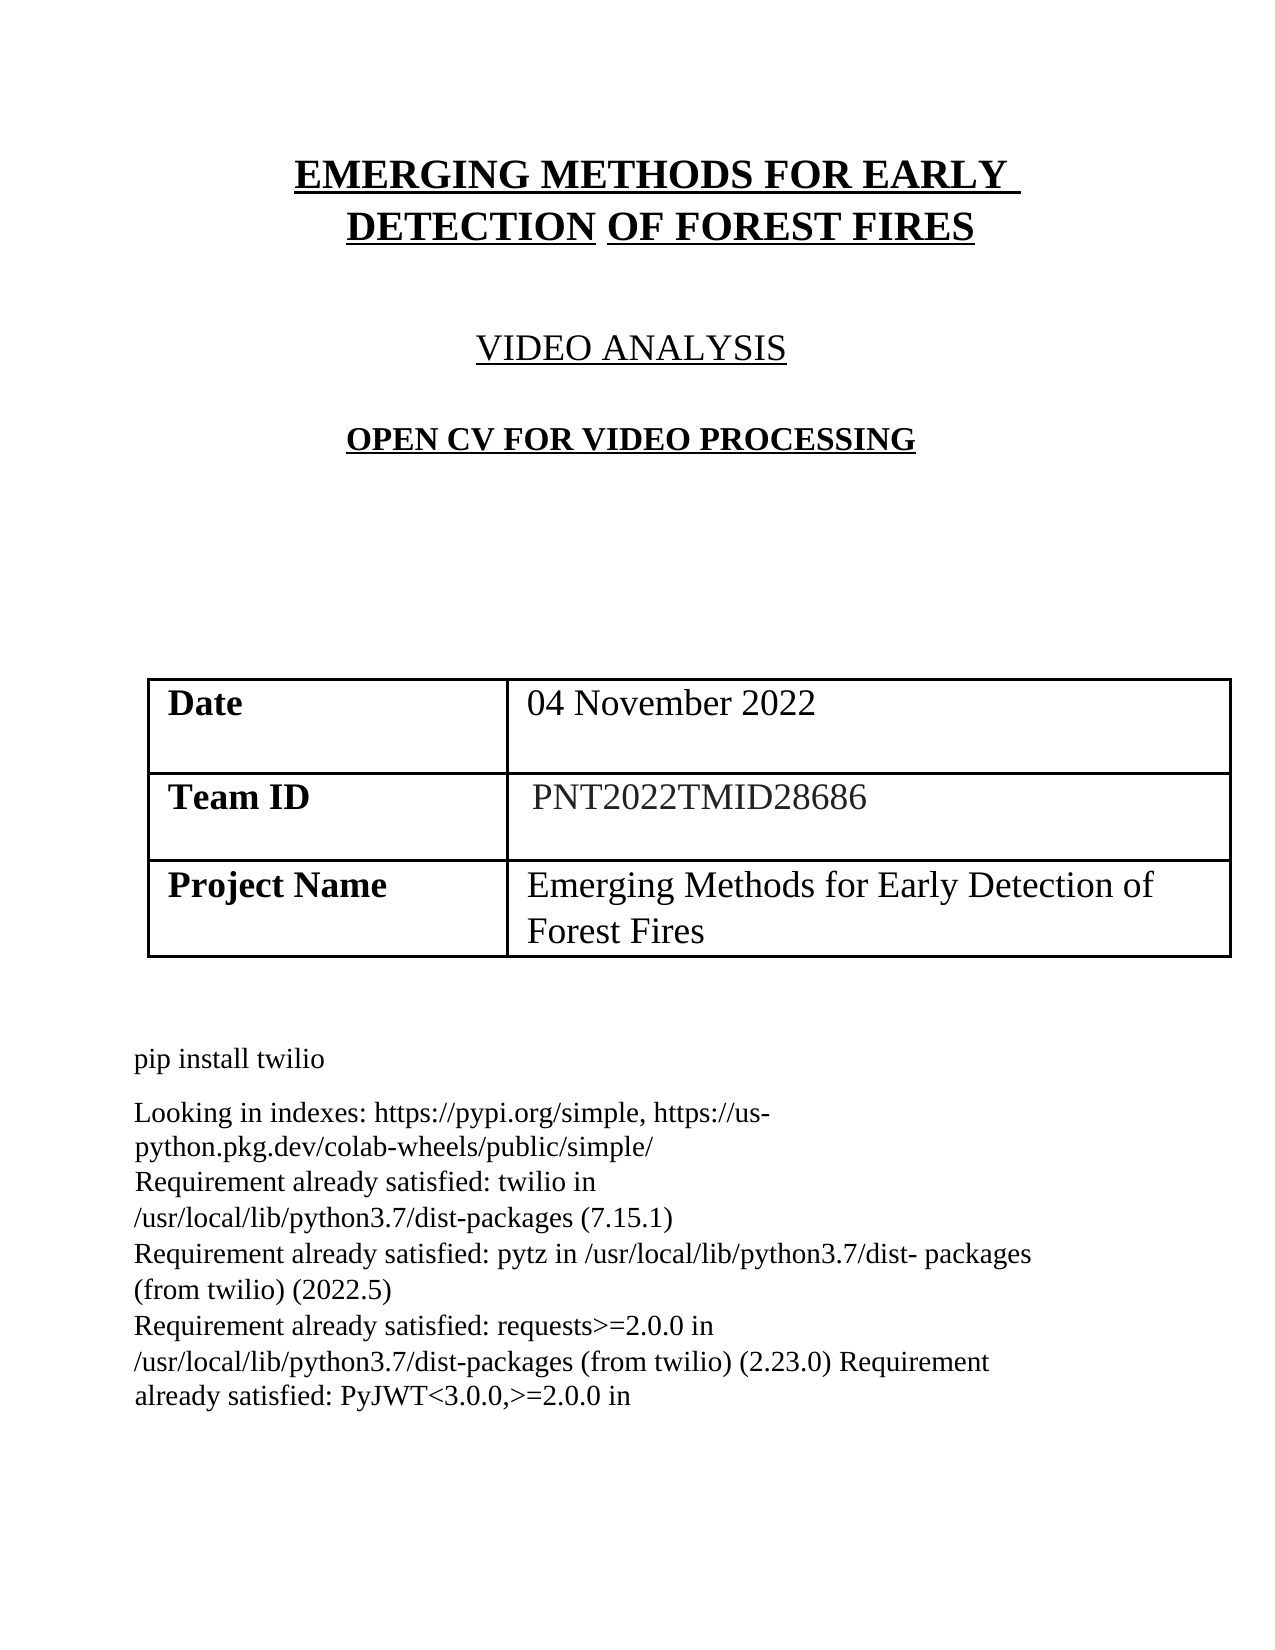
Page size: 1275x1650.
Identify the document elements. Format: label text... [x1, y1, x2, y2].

table_header 04 November 2022 [509, 681, 1229, 772]
table_cell Project Name [150, 862, 506, 955]
text Looking in indexes: https://pypi.org/simple, https://us- python.pkg.dev/colab-wheels/public/simple/ Requirement already satisfied: twilio in [133, 1095, 809, 1197]
table_cell Emerging Methods for Early Detection of Forest Fires [509, 862, 1229, 955]
table_cell PNT2022TMID28686 [509, 775, 1229, 859]
text EMERGING METHODS FOR EARLY [294, 150, 1118, 198]
subtitle VIDEO ANALYSIS [144, 326, 1118, 369]
text pip install twilio [133, 1042, 1118, 1075]
text OPEN CV FOR VIDEO PROCESSING [144, 419, 1118, 457]
text DETECTION OF FOREST FIRES [284, 202, 1118, 249]
text /usr/local/lib/python3.7/dist-packages (7.15.1) [133, 1200, 1118, 1233]
table_cell Team ID [150, 775, 506, 859]
text (from twilio) (2022.5) [133, 1272, 1118, 1305]
text Requirement already satisfied: requests>=2.0.0 in [133, 1308, 1118, 1341]
text Requirement already satisfied: pytz in /usr/local/lib/python3.7/dist- packages [133, 1236, 1118, 1269]
table_header Date [150, 681, 506, 772]
text /usr/local/lib/python3.7/dist-packages (from twilio) (2.23.0) Requirement already satisfied: PyJWT<3.0.0,>=2.0.0 in [133, 1344, 1083, 1412]
